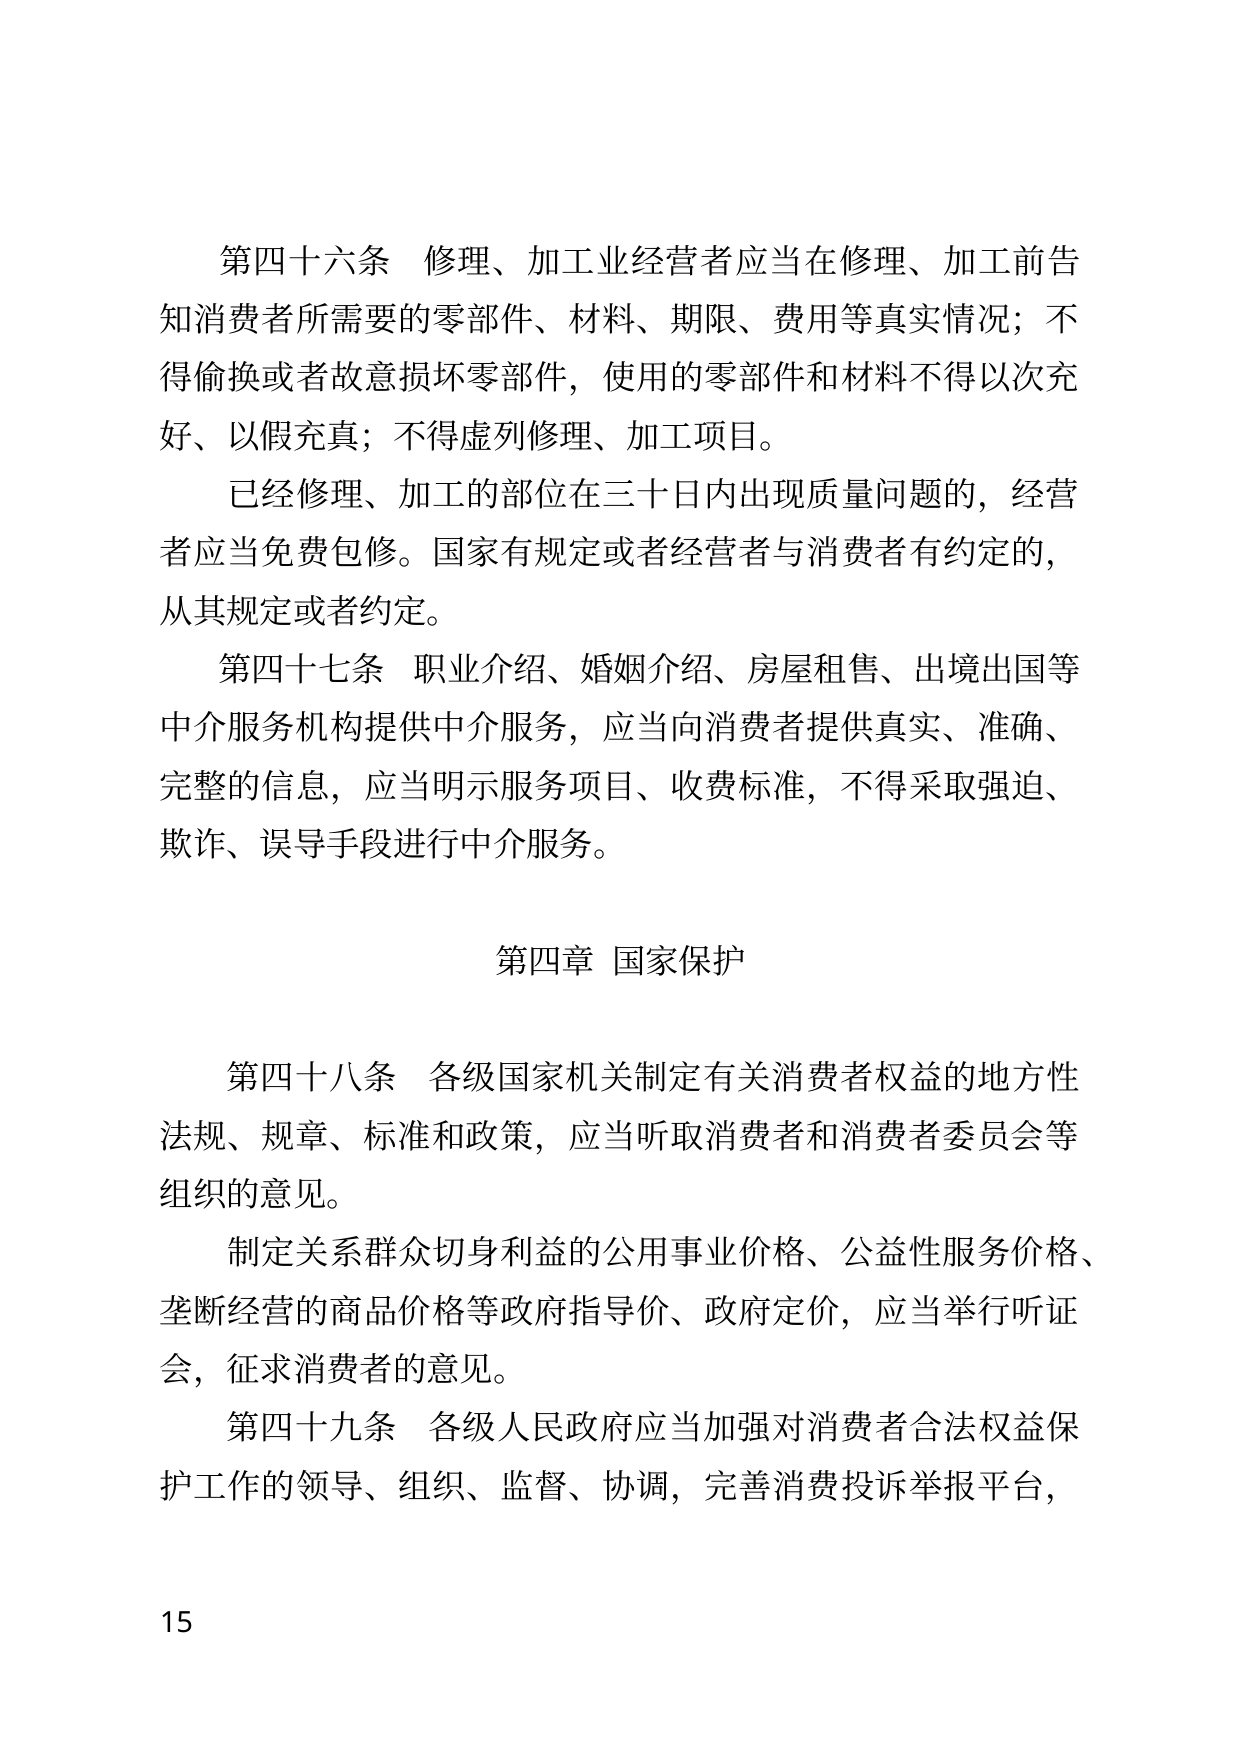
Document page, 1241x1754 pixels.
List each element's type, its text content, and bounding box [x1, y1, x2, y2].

text 制定关系群众切身利益的公用事业价格、公益性服务价格、垄断经营的商品价格等政府指导价、政府定价，应当举行听证会，征求消费者的意见。 [159, 1216, 1081, 1391]
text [159, 1391, 1081, 1508]
text 第四章 国家保护 [159, 924, 1081, 983]
text 第四十六条 修理、加工业经营者应当在修理、加工前告知消费者所需要的零部件、材料、期限、费用等真实情况；不得偷换或者故意损坏零部件，使用的零部件和材料不得以次充好、以假充真；不得虚列修理、加工项目。 [159, 224, 1081, 458]
text 第四十七条 职业介绍、婚姻介绍、房屋租售、出境出国等中介服务机构提供中介服务，应当向消费者提供真实、准确、完整的信息，应当明示服务项目、收费标准，不得采取强迫、欺诈、误导手段进行中介服务。 [159, 633, 1081, 866]
text 已经修理、加工的部位在三十日内出现质量问题的，经营者应当免费包修。国家有规定或者经营者与消费者有约定的，从其规定或者约定。 [159, 458, 1081, 633]
text 第四十八条 各级国家机关制定有关消费者权益的地方性法规、规章、标准和政策，应当听取消费者和消费者委员会等组织的意见。 [159, 1041, 1081, 1216]
